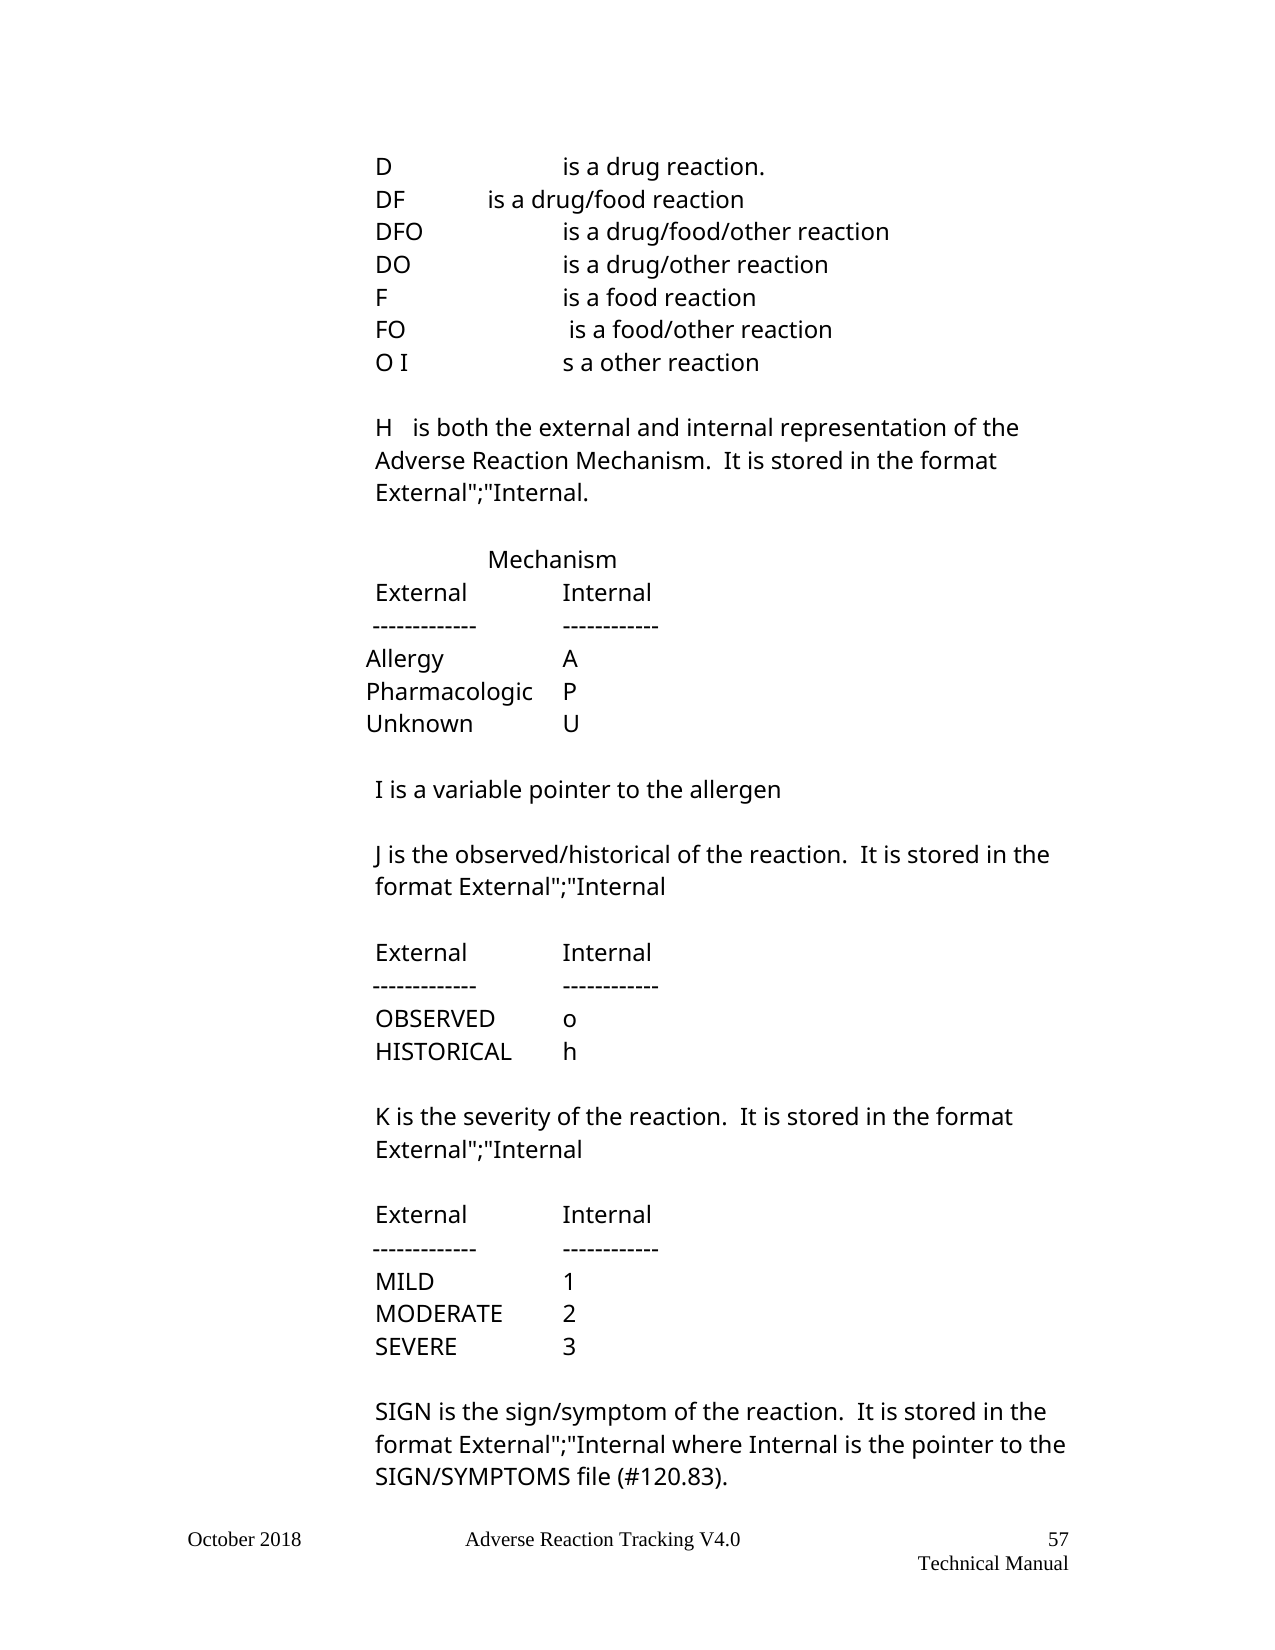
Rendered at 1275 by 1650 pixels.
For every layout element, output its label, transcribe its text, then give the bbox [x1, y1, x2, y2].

text O I s a other reaction [375, 346, 1087, 378]
text F is a food reaction [375, 280, 1087, 313]
text ------------- ------------ [366, 968, 1087, 1002]
text FO is a food/other reaction [375, 313, 1087, 346]
text DO is a drug/other reaction [375, 248, 1087, 280]
text ------------- ------------ [366, 608, 1087, 642]
text K is the severity of the reaction. It is stored in the format External";"Internal [375, 1100, 1087, 1165]
text External Internal [375, 935, 1087, 968]
text D is a drug reaction. [375, 150, 1087, 183]
text HISTORICAL h [375, 1035, 1087, 1067]
text Unknown U [366, 707, 667, 740]
text DFO is a drug/food/other reaction [375, 215, 1087, 248]
text MODERATE 2 [375, 1297, 1087, 1329]
text I is a variable pointer to the allergen [375, 772, 1087, 805]
text SEVERE 3 [375, 1329, 1087, 1362]
text External Internal [375, 1198, 1087, 1230]
text SIGN is the sign/symptom of the reaction. It is stored in the format External";"Internal where Internal is the pointer to the SIGN/SYMPTOMS file (#120.83). [375, 1395, 1087, 1493]
text ------------- ------------ [366, 1230, 1087, 1264]
text Mechanism [337, 543, 1087, 575]
text J is the observed/historical of the reaction. It is stored in the format External";"Internal [375, 838, 1087, 903]
text OBSERVED o [375, 1002, 1087, 1035]
text H is both the external and internal representation of the Adverse Reaction Mechanism. It is stored in the format External";"Internal. [375, 411, 1049, 509]
text External Internal [375, 575, 1087, 608]
text MILD 1 [375, 1264, 1087, 1297]
text Allergy A [366, 642, 667, 674]
text DF is a drug/food reaction [375, 183, 1087, 215]
text Pharmacologic P [366, 674, 667, 707]
